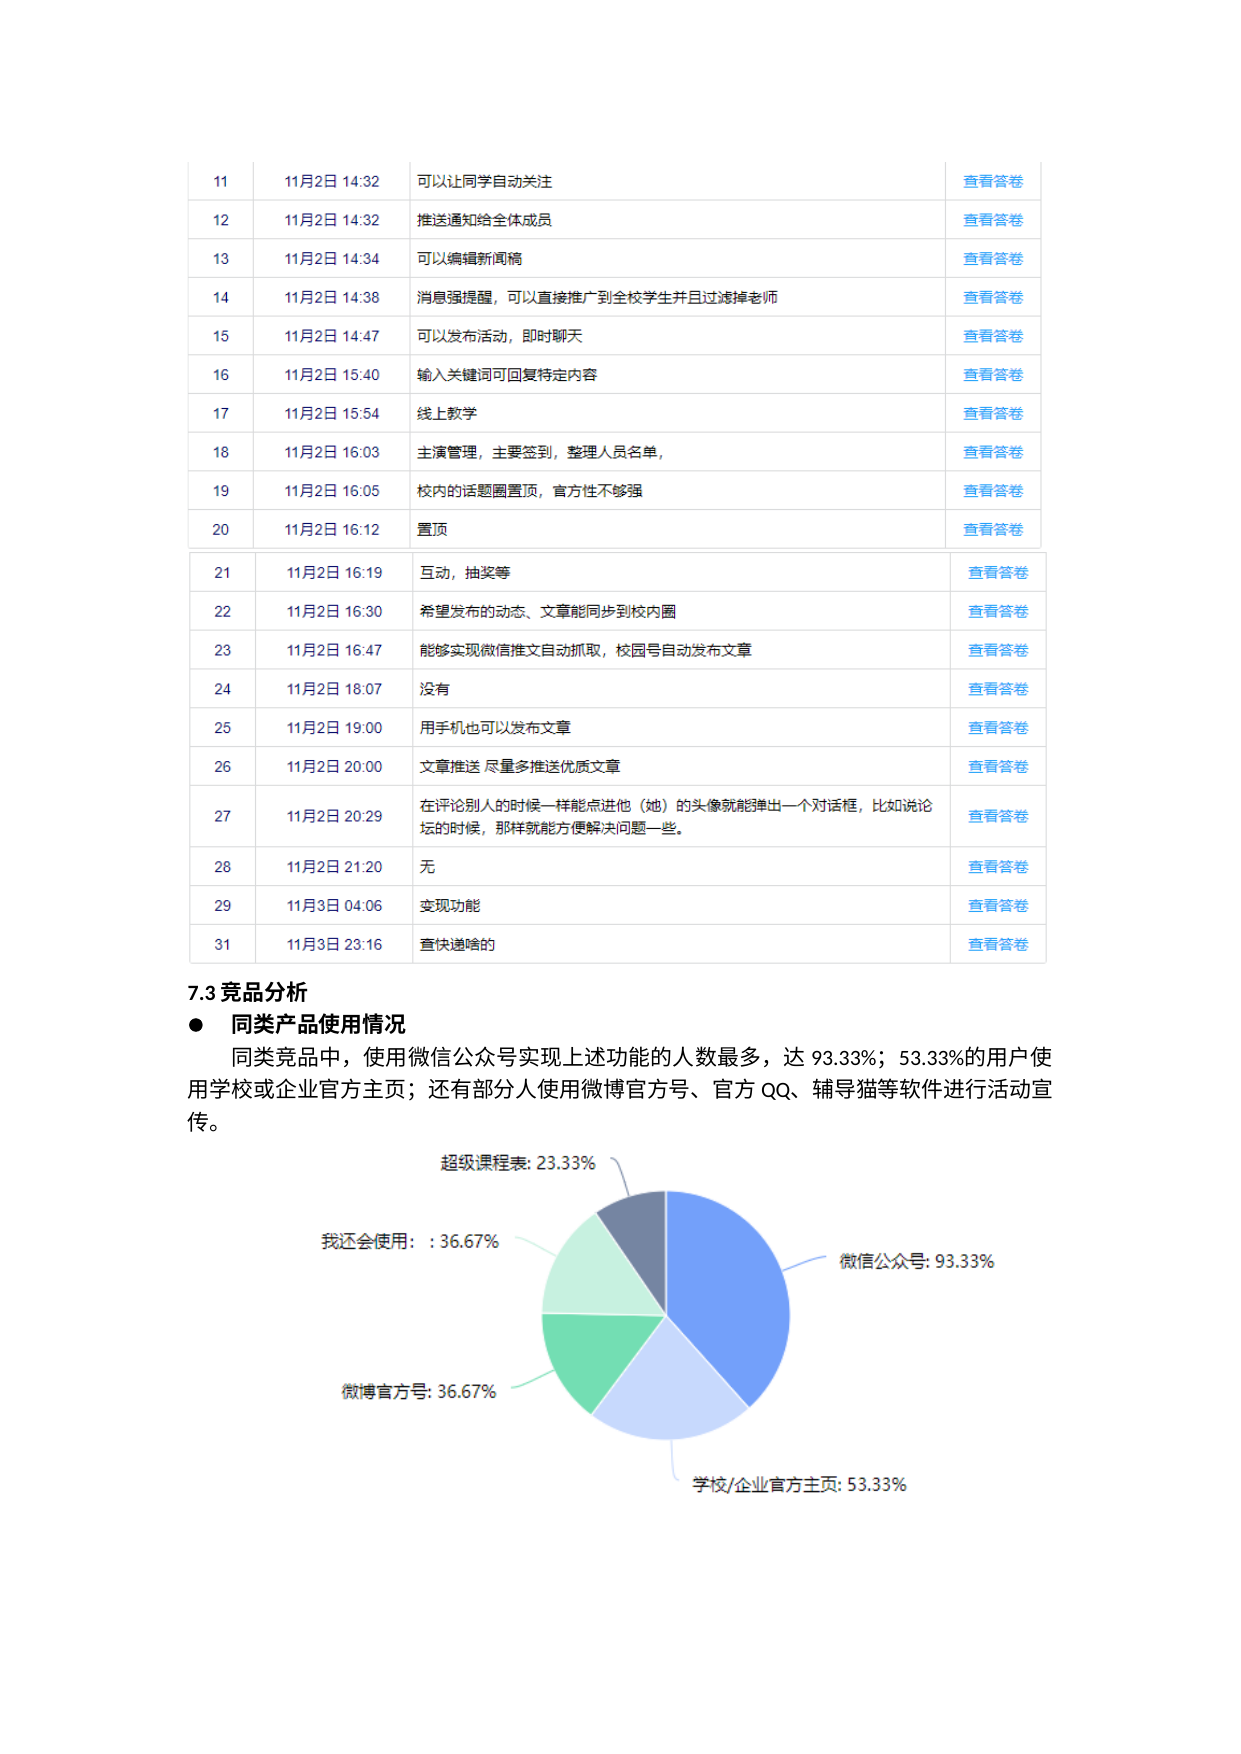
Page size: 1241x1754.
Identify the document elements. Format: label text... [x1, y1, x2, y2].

picture [187, 162, 1050, 967]
picture [231, 1137, 1090, 1519]
list 同类竞品中，使用微信公众号实现上述功能的人数最多，达93.33%；53.33%的用户使用学校或企业官方主页；还有部分人使用微博官方号、官方QQ、辅导猫等软件进行活动宣传。 [187, 1039, 1053, 1137]
list 7.3 竞品分析 [187, 974, 1053, 1007]
list 同类产品使用情况 [187, 1007, 1053, 1039]
